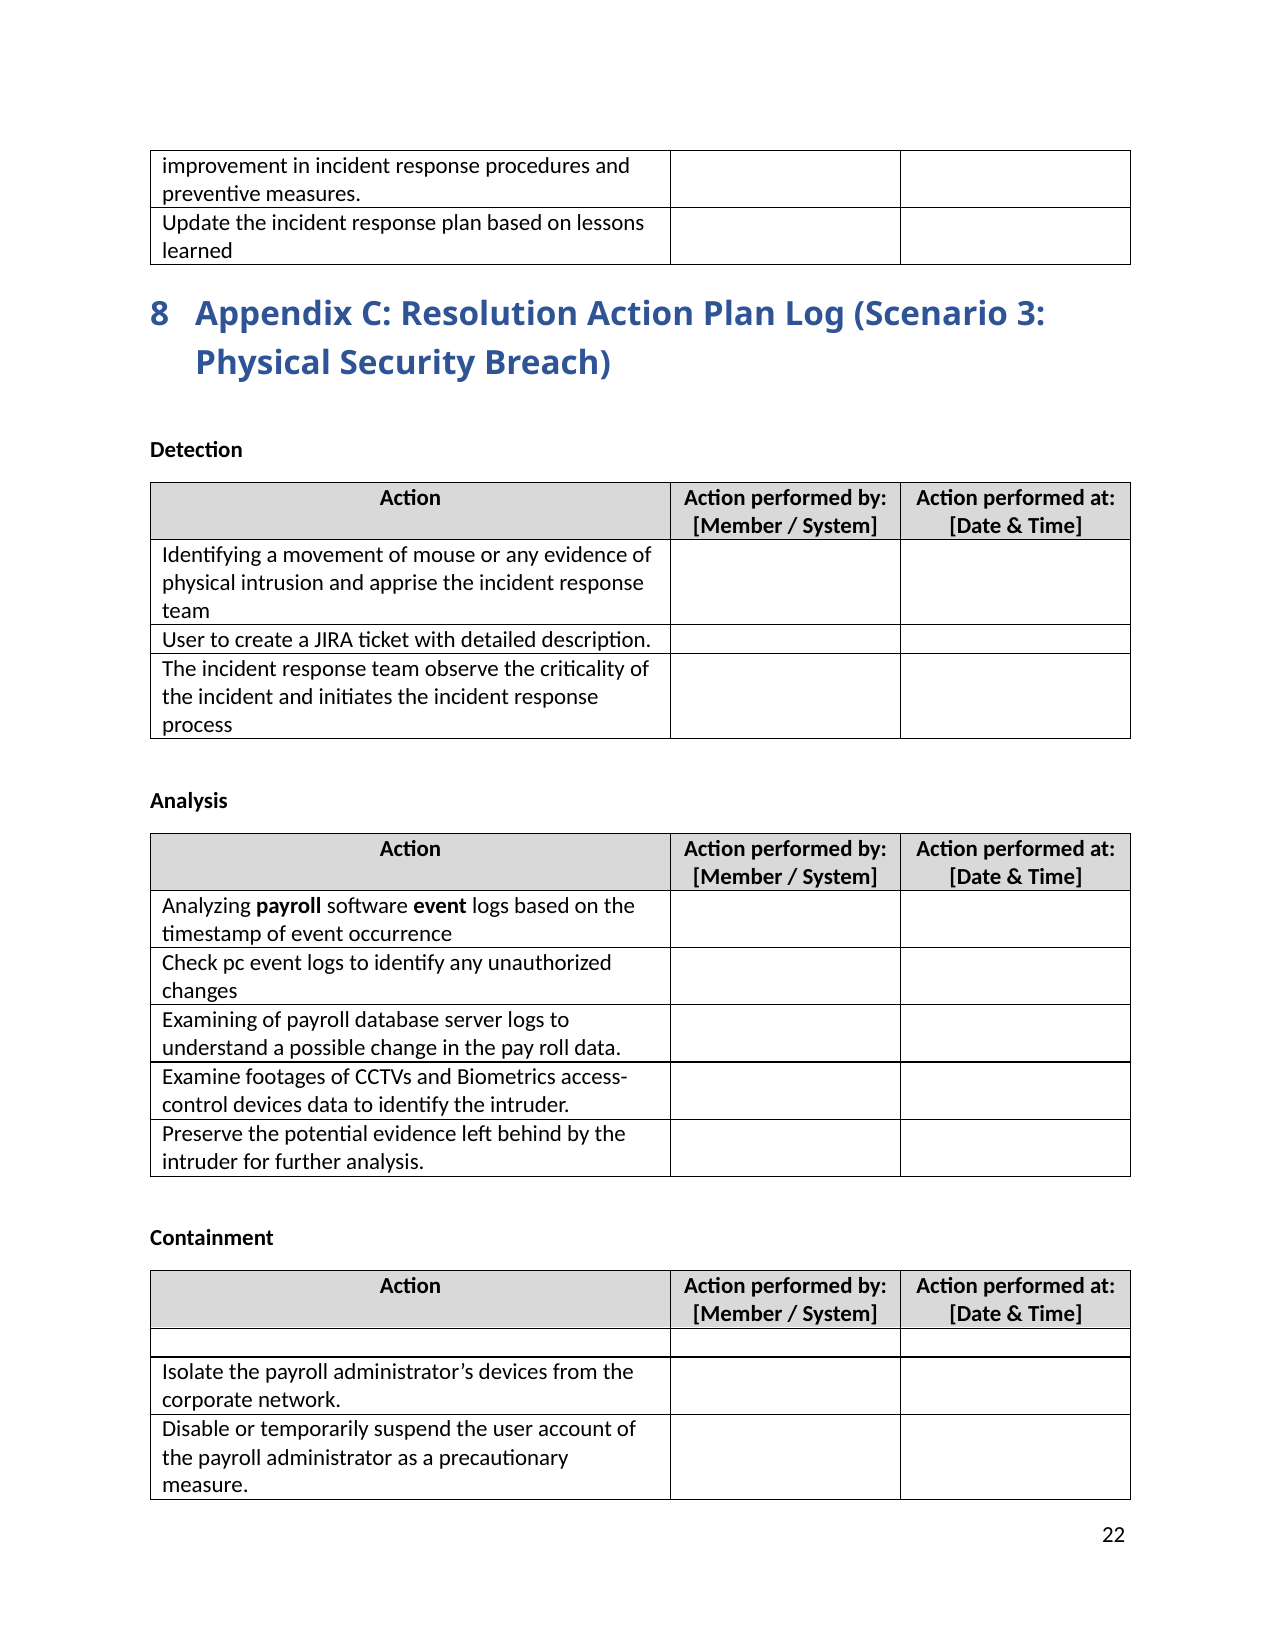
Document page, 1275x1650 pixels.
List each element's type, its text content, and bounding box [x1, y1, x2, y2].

table_cell Update the incident response plan based on lessons learned [151, 208, 670, 264]
table_cell User to create a JIRA ticket with detailed description. [151, 625, 670, 653]
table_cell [151, 151, 670, 207]
table_cell [901, 1329, 1130, 1356]
table_cell [901, 208, 1130, 264]
table_cell Identifying a movement of mouse or any evidence of physical intrusion and apprise the incident response team [151, 540, 670, 624]
table_cell [901, 540, 1130, 624]
table_cell [671, 1120, 900, 1176]
subtitle Appendix C: Resolution Action Plan Log (Scenario 3: Physical Security Breach) [150, 290, 1125, 384]
text Analysis [150, 786, 1125, 814]
table_cell [671, 1358, 900, 1413]
table_cell [671, 625, 900, 653]
table_cell [671, 1415, 900, 1499]
table_cell [671, 151, 900, 207]
table_cell [901, 1063, 1130, 1118]
table_cell Examine footages of CCTVs and Biometrics access-control devices data to identify the intruder. [151, 1063, 670, 1118]
table_cell Check pc event logs to identify any unauthorized changes [151, 948, 670, 1004]
table_cell [671, 1005, 900, 1061]
table_cell [671, 654, 900, 738]
table_cell [901, 891, 1130, 947]
table_cell [901, 151, 1130, 207]
table_cell [901, 1005, 1130, 1061]
table_header Action performed at: [Date & Time] [901, 1271, 1130, 1327]
table_cell Disable or temporarily suspend the user account of the payroll administrator as a precautionary measure. [151, 1415, 670, 1499]
table_cell Preserve the potential evidence left behind by the intruder for further analysis. [151, 1120, 670, 1176]
table_cell [901, 948, 1130, 1004]
table_cell [671, 948, 900, 1004]
table_header Action [151, 1271, 670, 1327]
table_cell [901, 1120, 1130, 1176]
table_header Action performed by: [Member / System] [671, 834, 900, 890]
table_cell [901, 1415, 1130, 1499]
table_cell [901, 654, 1130, 738]
table_cell [671, 1063, 900, 1118]
table_cell Analyzing payroll software event logs based on the timestamp of event occurrence [151, 891, 670, 947]
table_cell Examining of payroll database server logs to understand a possible change in the pay roll data. [151, 1005, 670, 1061]
table_header Action performed by: [Member / System] [671, 483, 900, 539]
table_cell The incident response team observe the criticality of the incident and initiates the incident response process [151, 654, 670, 738]
text Containment [150, 1223, 1125, 1251]
table_cell [671, 208, 900, 264]
table_header Action performed by: [Member / System] [671, 1271, 900, 1327]
table_header Action performed at: [Date & Time] [901, 483, 1130, 539]
table_cell [901, 625, 1130, 653]
table_cell [671, 540, 900, 624]
table_cell [151, 1329, 670, 1356]
table_cell [671, 891, 900, 947]
table_header Action [151, 834, 670, 890]
text Detection [150, 435, 1125, 463]
table_header Action performed at: [Date & Time] [901, 834, 1130, 890]
table_cell [901, 1358, 1130, 1413]
table_cell Isolate the payroll administrator’s devices from the corporate network. [151, 1358, 670, 1413]
table_cell [671, 1329, 900, 1356]
table_header Action [151, 483, 670, 539]
